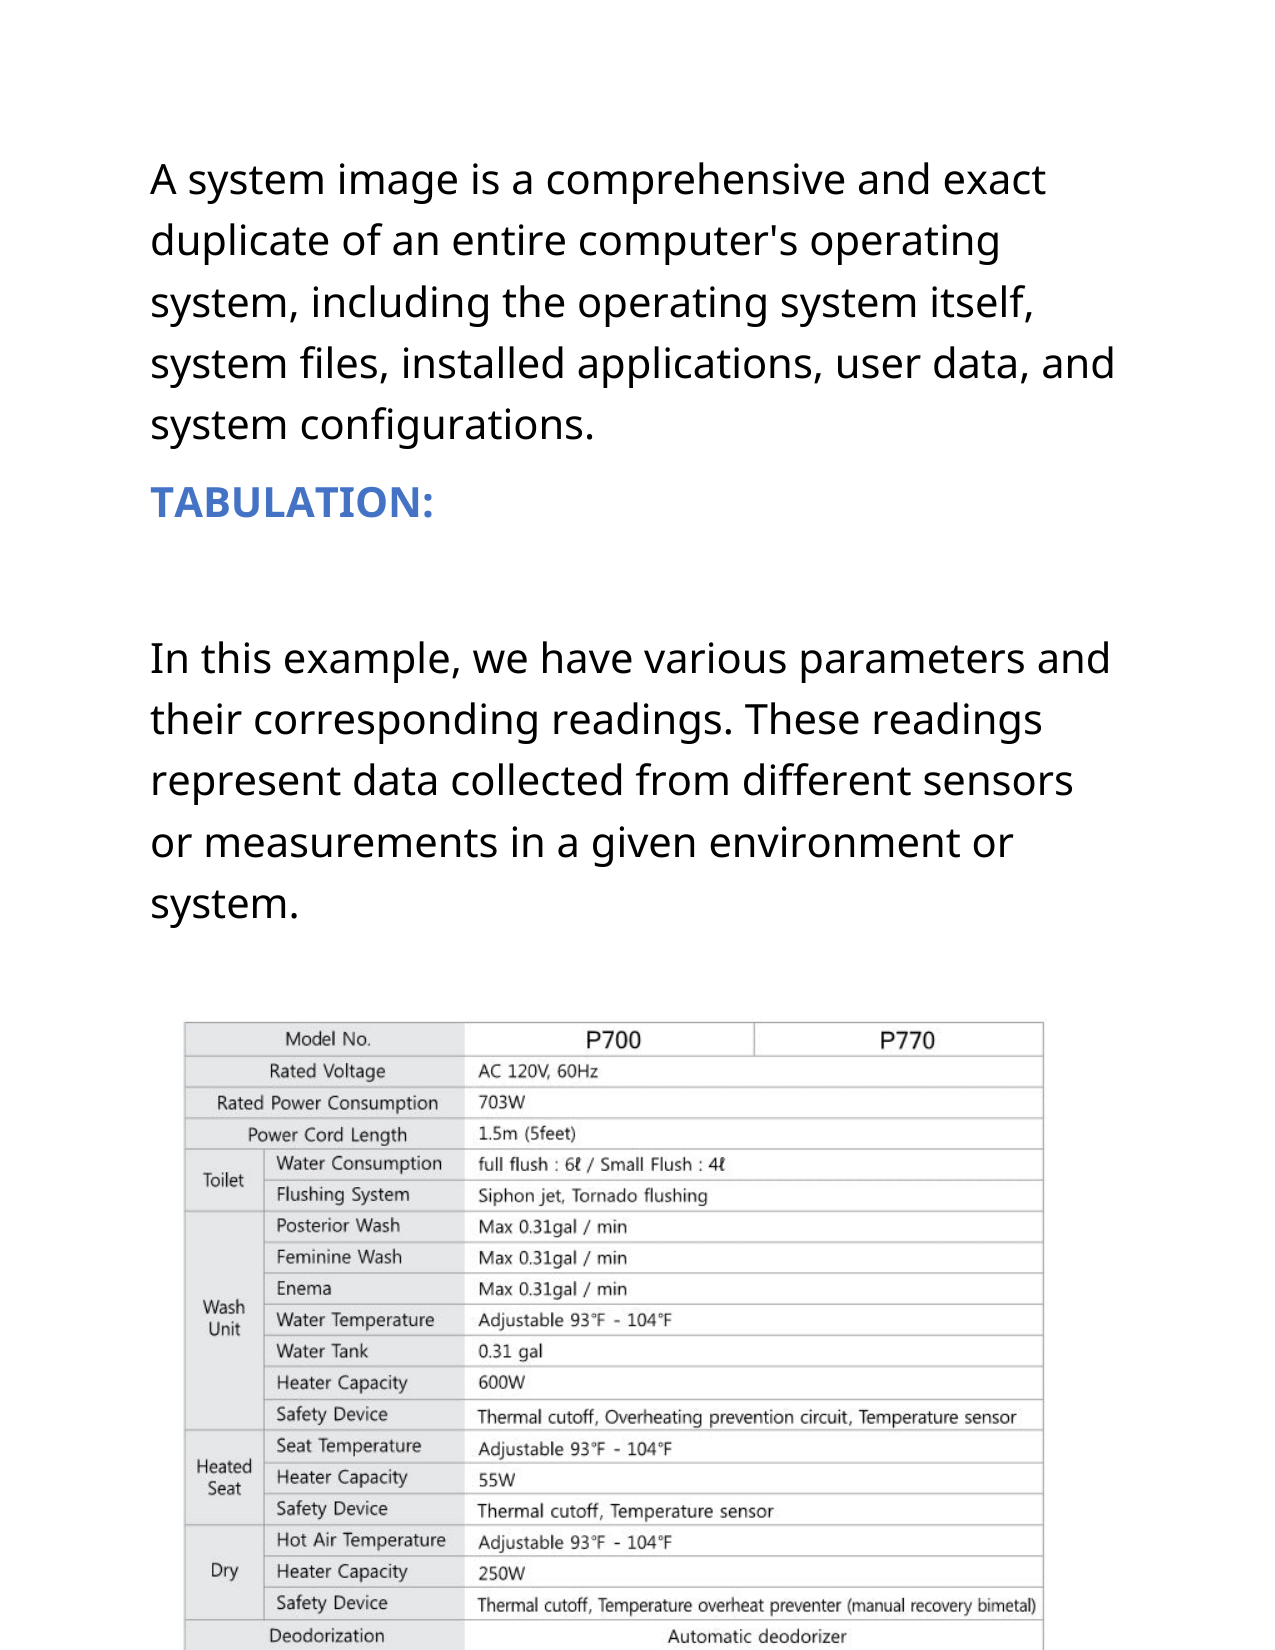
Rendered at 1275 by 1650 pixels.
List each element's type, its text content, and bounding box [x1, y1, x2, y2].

text TABULATION: [150, 473, 1125, 530]
text A system image is a comprehensive and exact duplicate of an entire computer's operating system, including the operating system itself, system files, installed applications, user data, and system configurations. [150, 150, 1125, 452]
text In this example, we have various parameters and their corresponding readings. These readings represent data collected from different sensors or measurements in a given environment or system. [150, 629, 1125, 931]
picture [181, 1018, 1048, 1650]
